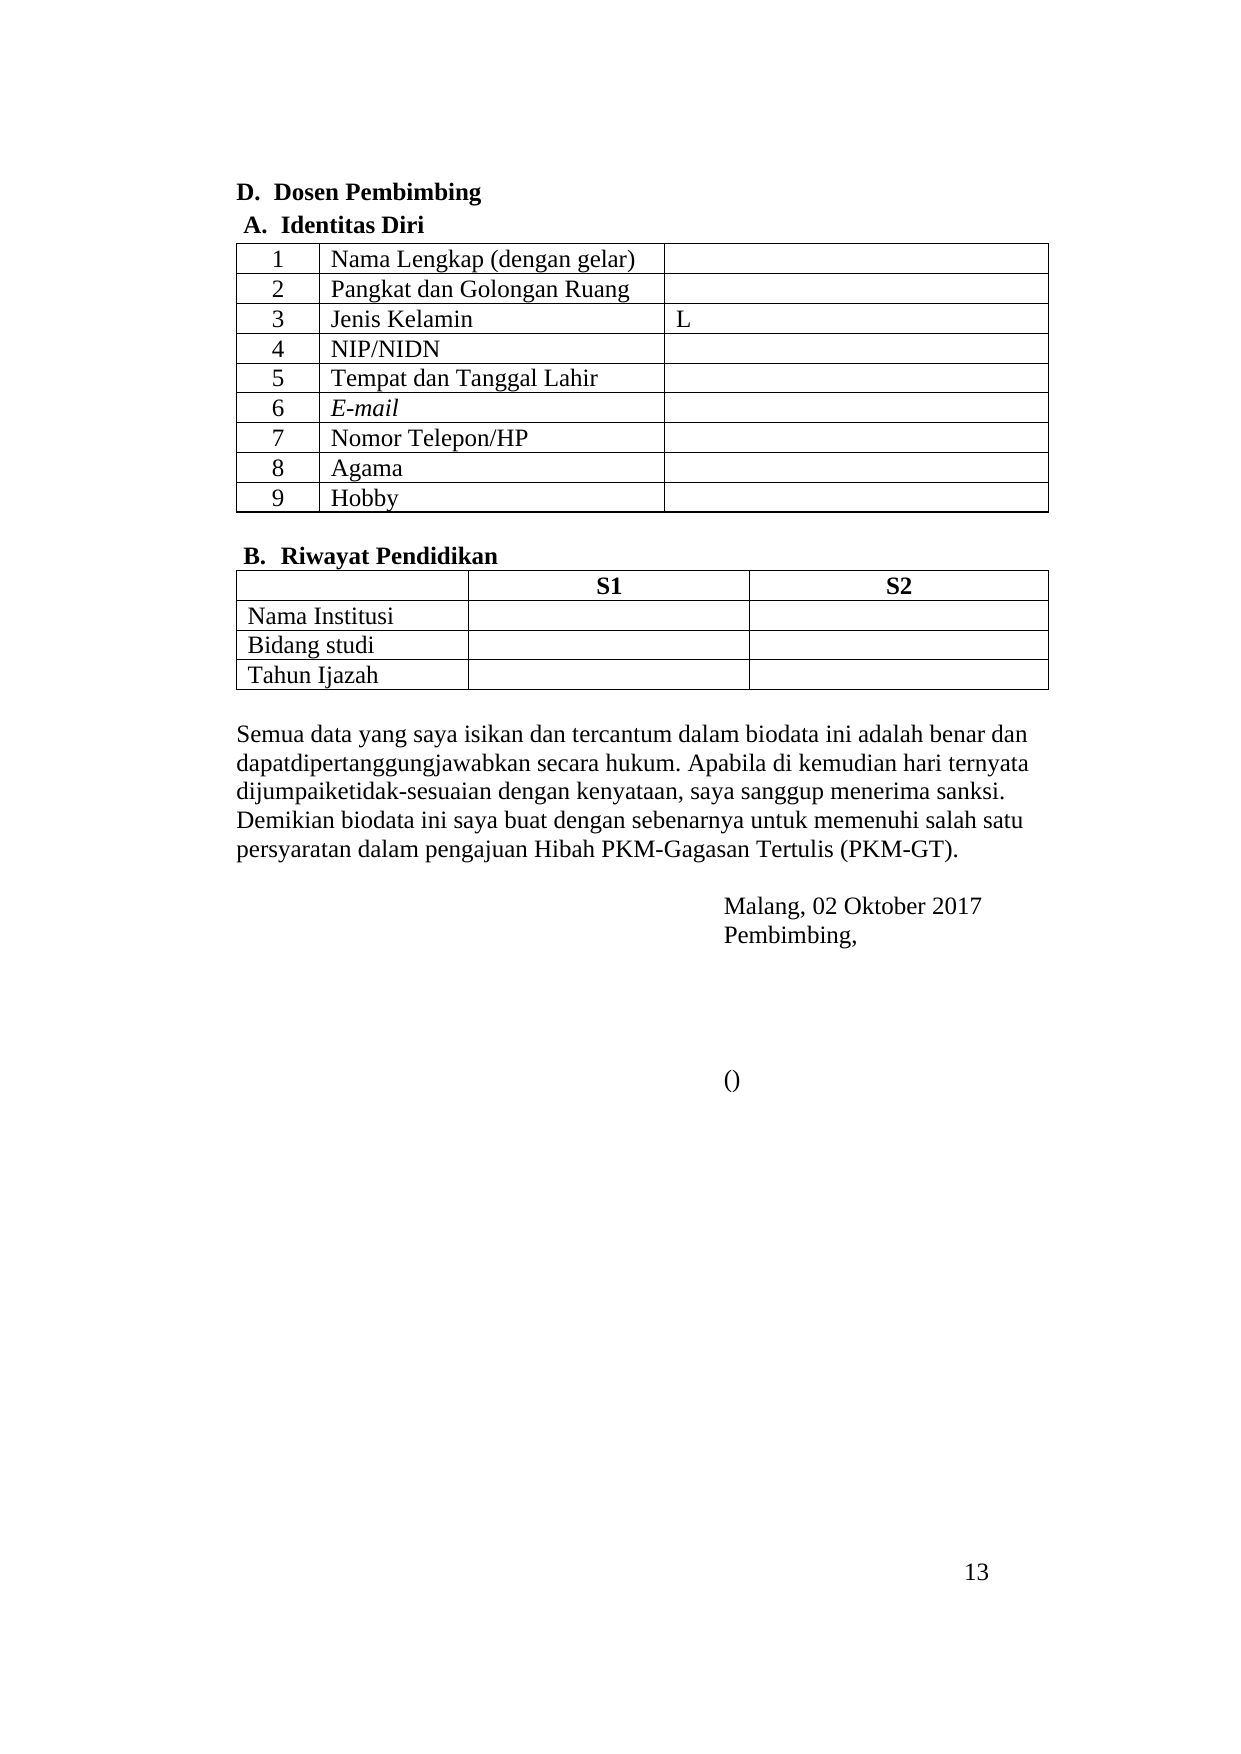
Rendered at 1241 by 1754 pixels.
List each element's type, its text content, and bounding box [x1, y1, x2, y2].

table_cell [665, 364, 1048, 392]
table_cell 6 [237, 393, 319, 422]
table_cell [750, 660, 1048, 689]
table_cell [665, 453, 1048, 482]
table_cell [665, 423, 1048, 452]
table_cell 2 [237, 274, 319, 303]
list Semua data yang saya isikan dan tercantum dalam biodata ini adalah benar dan dapatdipertanggungjawabkan secara hukum. Apabila di kemudian hari ternyata dijumpaiketidak-sesuaian dengan kenyataan, saya sanggup menerima sanksi. [236, 719, 1063, 805]
table_header S1 [469, 571, 749, 600]
table_header [237, 571, 468, 600]
table_header [665, 244, 1048, 273]
table_cell [665, 393, 1048, 422]
text () [648, 1064, 1063, 1093]
table_cell [469, 660, 749, 689]
table_cell Jenis Kelamin [320, 304, 664, 333]
table_cell [750, 601, 1048, 629]
table_cell [665, 483, 1048, 511]
table_cell 8 [237, 453, 319, 482]
list Pembimbing, [723, 920, 1063, 949]
list Malang, 02 Oktober 2017 [723, 891, 1063, 920]
table_cell [750, 631, 1048, 659]
table_cell NIP/NIDN [320, 334, 664, 362]
table_cell Tempat dan Tanggal Lahir [320, 364, 664, 392]
table_header S2 [750, 571, 1048, 600]
table_cell Bidang studi [237, 631, 468, 659]
table_cell 3 [237, 304, 319, 333]
table_cell [665, 334, 1048, 362]
table_header 1 [237, 244, 319, 273]
table_cell Nama Institusi [237, 601, 468, 629]
table_cell 9 [237, 483, 319, 511]
table_cell E-mail [320, 393, 664, 422]
table_cell 5 [237, 364, 319, 392]
table_cell [469, 631, 749, 659]
table_cell 7 [237, 423, 319, 452]
table_header Nama Lengkap (dengan gelar) [320, 244, 664, 273]
list Demikian biodata ini saya buat dengan sebenarnya untuk memenuhi salah satu persyaratan dalam pengajuan Hibah PKM-Gagasan Tertulis (PKM-GT). [236, 805, 1063, 863]
table_cell L [665, 304, 1048, 333]
list Dosen Pembimbing [236, 177, 1063, 206]
list Riwayat Pendidikan [243, 541, 1063, 570]
table_cell Tahun Ijazah [237, 660, 468, 689]
table_cell [665, 274, 1048, 303]
table_cell Hobby [320, 483, 664, 511]
table_cell [469, 601, 749, 629]
table_cell Nomor Telepon/HP [320, 423, 664, 452]
table_cell 4 [237, 334, 319, 362]
table_cell Agama [320, 453, 664, 482]
list Identitas Diri [243, 210, 1063, 239]
table_cell Pangkat dan Golongan Ruang [320, 274, 664, 303]
